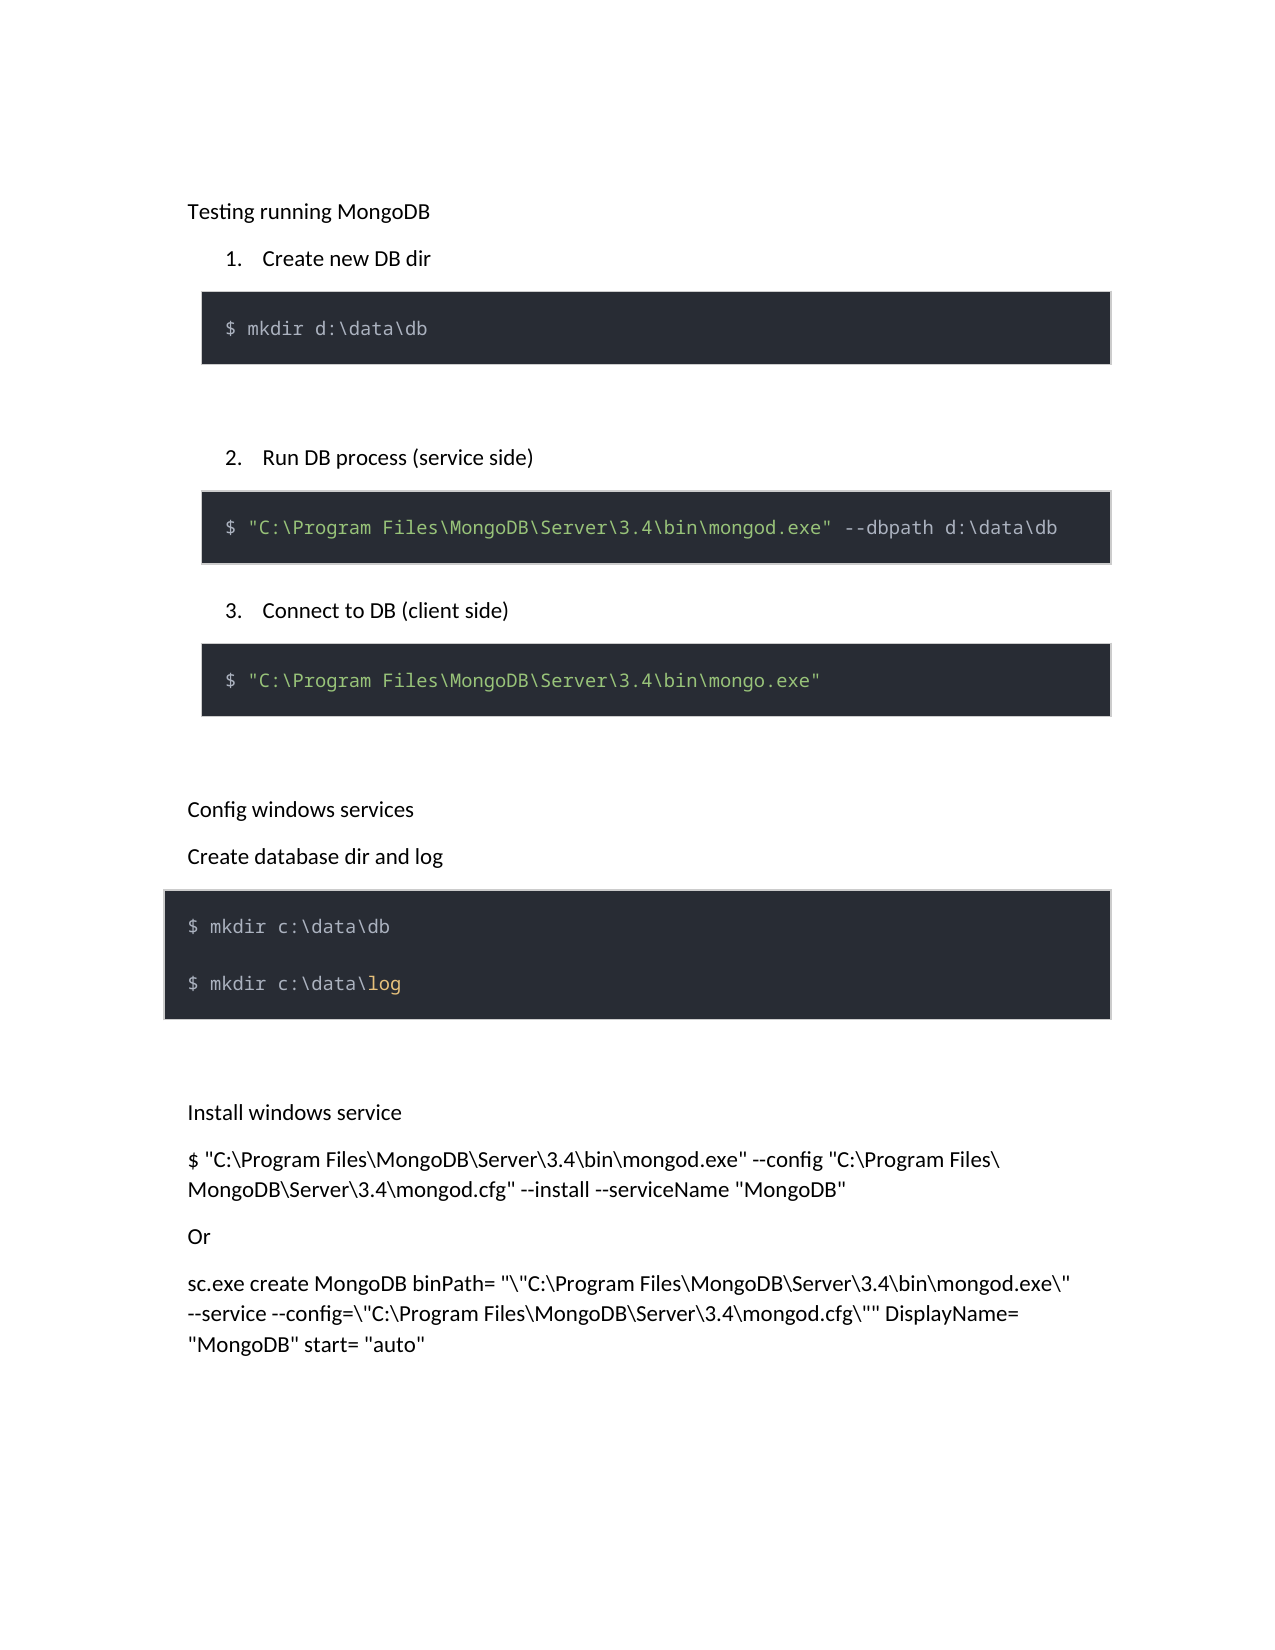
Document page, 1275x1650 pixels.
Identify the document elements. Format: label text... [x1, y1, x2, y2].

text Create database dir and log [187, 842, 1087, 870]
list Connect to DB (client side) [225, 596, 1087, 624]
list Run DB process (service side) [225, 443, 1087, 471]
text sc.exe create MongoDB binPath= "\"C:\Program Files\MongoDB\Server\3.4\bin\mongod.exe\" --service --config=\"C:\Program Files\MongoDB\Server\3.4\mongod.cfg\"" DisplayName= "MongoDB" start= "auto" [187, 1269, 1087, 1358]
text $ "C:\Program Files\MongoDB\Server\3.4\bin\mongo.exe" [202, 644, 1110, 716]
text $ "C:\Program Files\MongoDB\Server\3.4\bin\mongod.exe" --config "C:\Program Files\MongoDB\Server\3.4\mongod.cfg" --install --serviceName "MongoDB" [187, 1145, 1087, 1203]
text Config windows services [187, 795, 1087, 823]
text $ "C:\Program Files\MongoDB\Server\3.4\bin\mongod.exe" --dbpath d:\data\db [202, 492, 1110, 563]
text Install windows service [187, 1098, 1087, 1126]
text $ mkdir d:\data\db [202, 292, 1110, 364]
text Testing running MongoDB [187, 197, 1087, 225]
text $ mkdir c:\data\log [165, 946, 1110, 1019]
text $ mkdir c:\data\db [165, 891, 1110, 939]
list Create new DB dir [225, 244, 1087, 272]
text Or [187, 1222, 1087, 1250]
